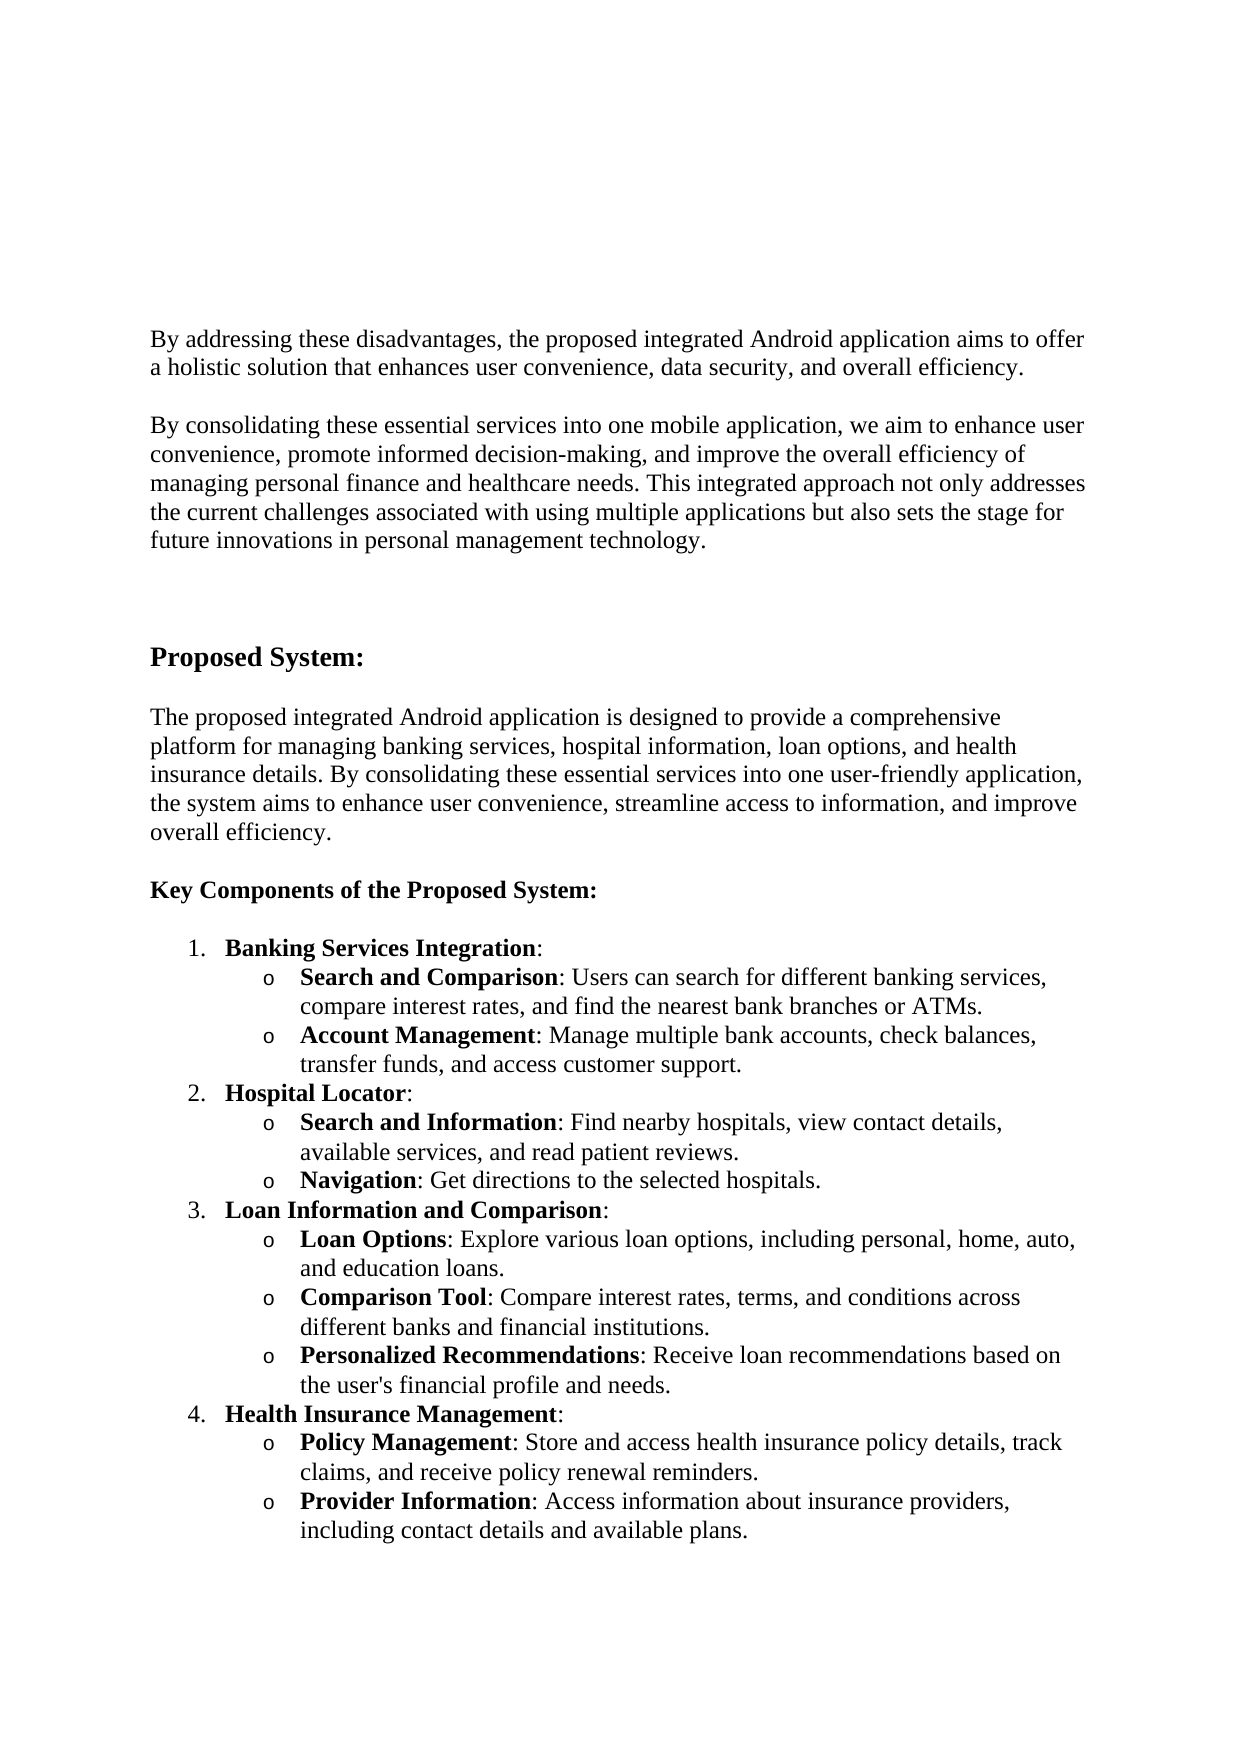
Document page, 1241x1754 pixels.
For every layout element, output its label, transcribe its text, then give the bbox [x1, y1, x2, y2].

list Search and Information: Find nearby hospitals, view contact details, available services, and read patient reviews. [262, 1107, 1090, 1165]
list Personalized Recommendations: Receive loan recommendations based on the user's financial profile and needs. [262, 1340, 1090, 1399]
text The proposed integrated Android application is designed to provide a comprehensive platform for managing banking services, hospital information, loan options, and health insurance details. By consolidating these essential services into one user-friendly application, the system aims to enhance user convenience, streamline access to information, and improve overall efficiency. [150, 702, 1090, 846]
list Policy Management: Store and access health insurance policy details, track claims, and receive policy renewal reminders. [262, 1427, 1090, 1486]
text Proposed System: [150, 641, 1090, 673]
text Key Components of the Proposed System: [150, 875, 1090, 904]
list Navigation: Get directions to the selected hospitals. [262, 1165, 1090, 1195]
list Loan Information and Comparison: [187, 1195, 1090, 1224]
list Hospital Locator: [187, 1078, 1090, 1107]
text By addressing these disadvantages, the proposed integrated Android application aims to offer a holistic solution that enhances user convenience, data security, and overall efficiency. [150, 324, 1090, 381]
text By consolidating these essential services into one mobile application, we aim to enhance user convenience, promote informed decision-making, and improve the overall efficiency of managing personal finance and healthcare needs. This integrated approach not only addresses the current challenges associated with using multiple applications but also sets the stage for future innovations in personal management technology. [150, 410, 1090, 554]
list Account Management: Manage multiple bank accounts, check balances, transfer funds, and access customer support. [262, 1020, 1090, 1078]
list Health Insurance Management: [187, 1399, 1090, 1427]
list Search and Comparison: Users can search for different banking services, compare interest rates, and find the nearest bank branches or ATMs. [262, 962, 1090, 1020]
list Banking Services Integration: [187, 933, 1090, 962]
list Provider Information: Access information about insurance providers, including contact details and available plans. [262, 1486, 1090, 1544]
list Comparison Tool: Compare interest rates, terms, and conditions across different banks and financial institutions. [262, 1282, 1090, 1340]
list Loan Options: Explore various loan options, including personal, home, auto, and education loans. [262, 1224, 1090, 1282]
